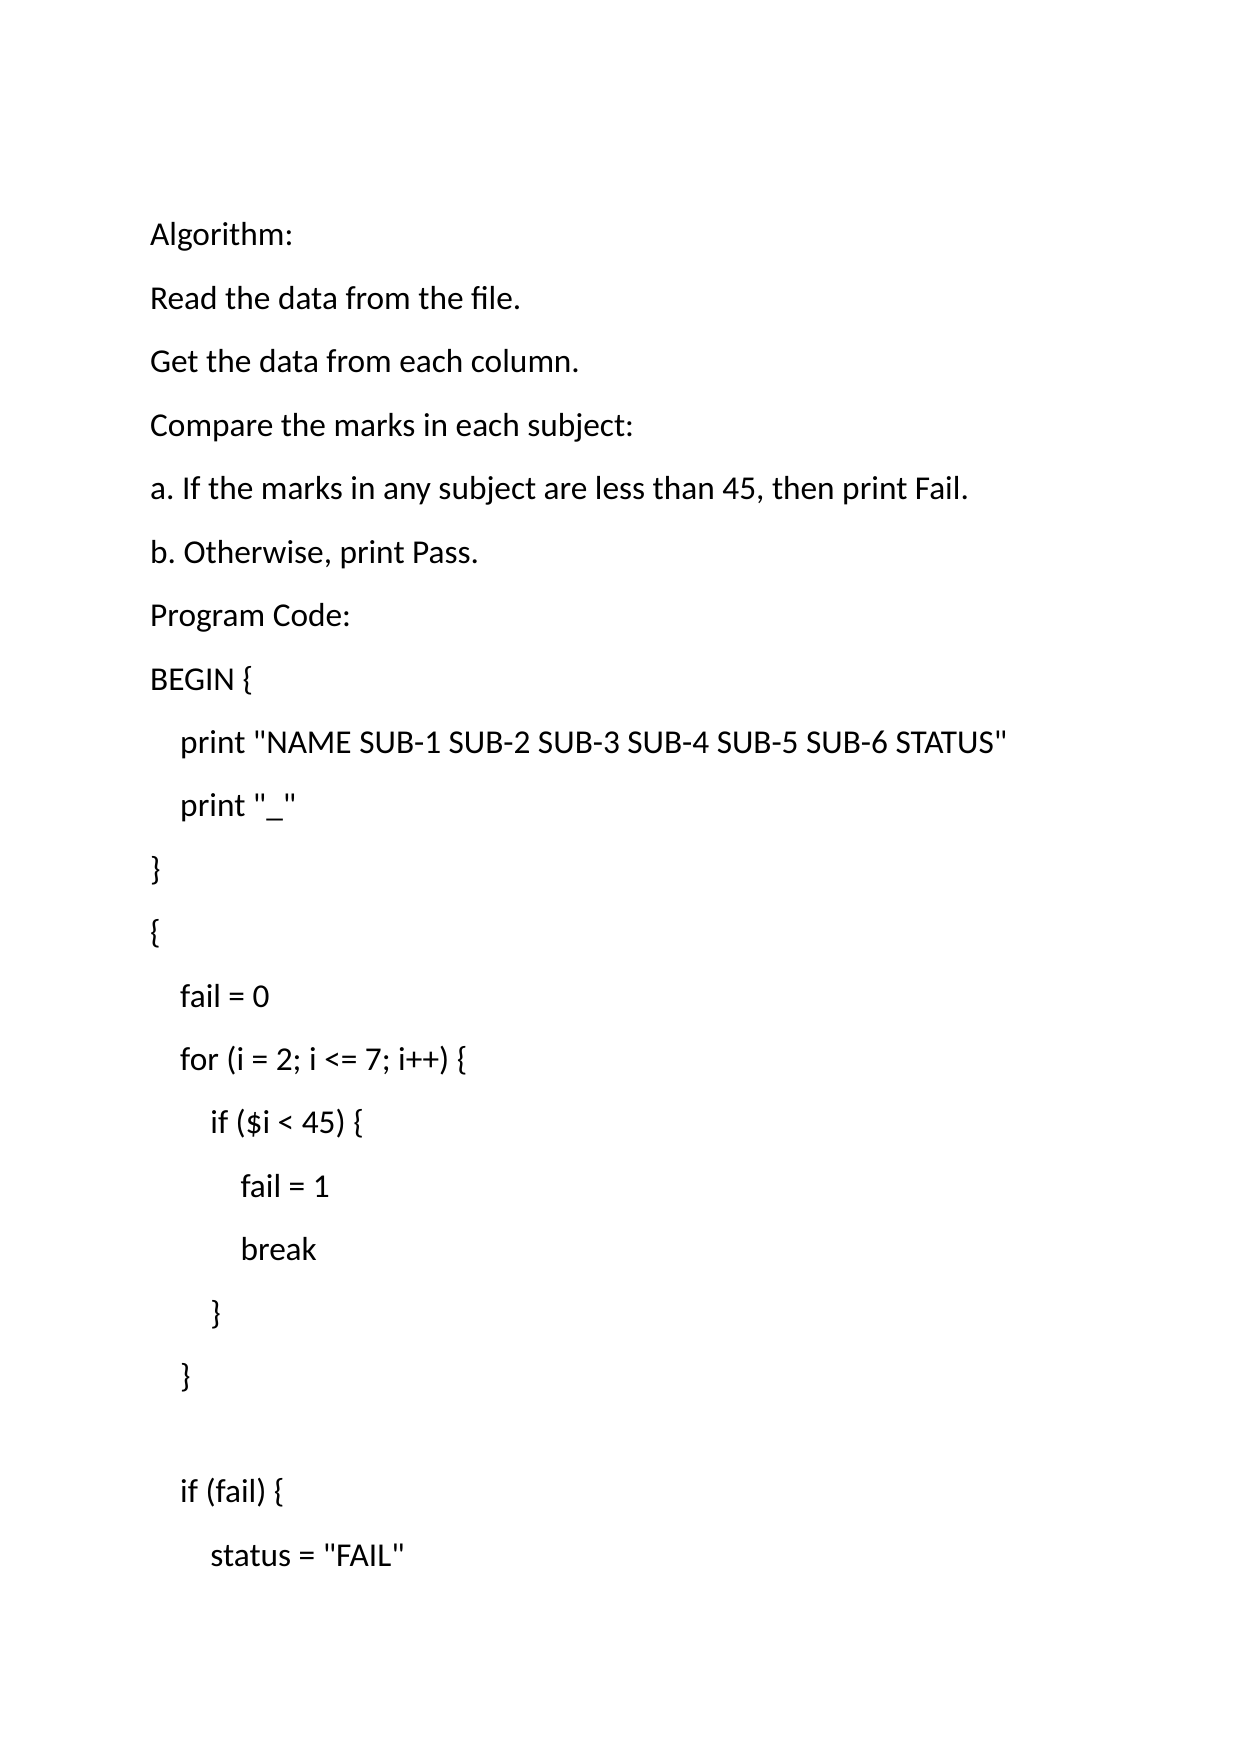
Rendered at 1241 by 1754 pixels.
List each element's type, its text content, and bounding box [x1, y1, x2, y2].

text fail = 0 [150, 975, 1090, 1015]
text status = "FAIL" [150, 1534, 1090, 1574]
text { [150, 911, 1090, 952]
text Program Code: [150, 594, 1090, 635]
text BEGIN { [150, 657, 1090, 698]
text print "_" [150, 784, 1090, 825]
text Algorithm: [150, 213, 1090, 254]
text if (fail) { [150, 1470, 1090, 1511]
text } [150, 848, 1090, 888]
text fail = 1 [150, 1165, 1090, 1206]
text Get the data from each column. [150, 340, 1090, 381]
text a. If the marks in any subject are less than 45, then print Fail. [150, 467, 1090, 508]
text Compare the marks in each subject: [150, 404, 1090, 444]
text Read the data from the file. [150, 277, 1090, 318]
text b. Otherwise, print Pass. [150, 531, 1090, 571]
text break [150, 1228, 1090, 1269]
text print "NAME SUB-1 SUB-2 SUB-3 SUB-4 SUB-5 SUB-6 STATUS" [150, 721, 1090, 762]
text for (i = 2; i <= 7; i++) { [150, 1038, 1090, 1079]
text if ($i < 45) { [150, 1102, 1090, 1142]
text } [150, 1355, 1090, 1396]
text } [150, 1292, 1090, 1333]
